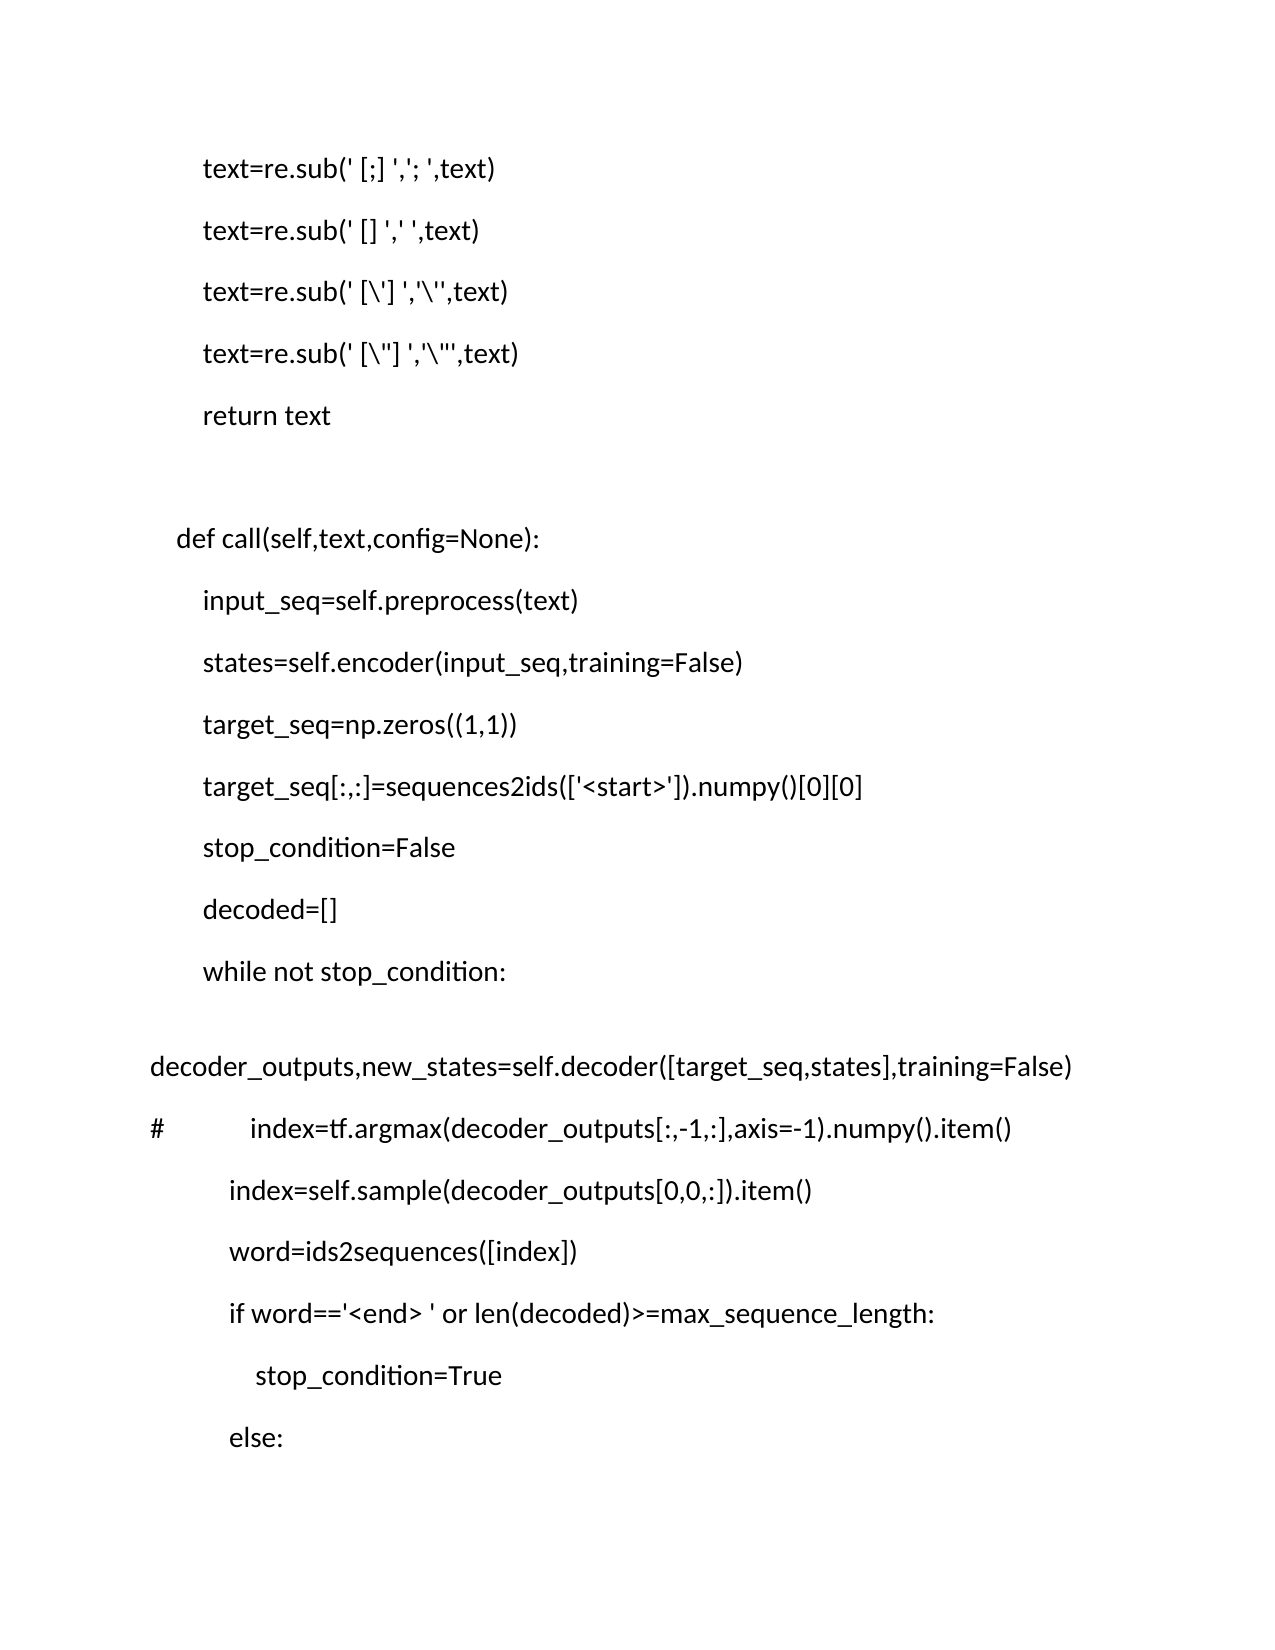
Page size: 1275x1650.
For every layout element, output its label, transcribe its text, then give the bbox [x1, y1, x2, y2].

text text=re.sub(' [\'] ','\'',text) [150, 273, 1125, 309]
text text=re.sub(' [\"] ','\"',text) [150, 335, 1125, 371]
text states=self.encoder(input_seq,training=False) [150, 644, 1125, 680]
text stop_condition=False [150, 829, 1125, 865]
text input_seq=self.preprocess(text) [150, 582, 1125, 618]
text text=re.sub(' [;] ','; ',text) [150, 150, 1125, 186]
text decoder_outputs,new_states=self.decoder([target_seq,states],training=False) [150, 1015, 1125, 1084]
text else: [150, 1419, 1125, 1454]
text target_seq=np.zeros((1,1)) [150, 706, 1125, 742]
text stop_condition=True [150, 1357, 1125, 1393]
text target_seq[:,:]=sequences2ids(['<start>']).numpy()[0][0] [150, 768, 1125, 803]
text def call(self,text,config=None): [150, 521, 1125, 556]
text index=self.sample(decoder_outputs[0,0,:]).item() [150, 1172, 1125, 1207]
text # index=tf.argmax(decoder_outputs[:,-1,:],axis=-1).numpy().item() [150, 1110, 1125, 1146]
text while not stop_condition: [150, 953, 1125, 989]
text text=re.sub(' [] ',' ',text) [150, 212, 1125, 247]
text word=ids2sequences([index]) [150, 1233, 1125, 1269]
text if word=='<end> ' or len(decoded)>=max_sequence_length: [150, 1295, 1125, 1331]
text decoded=[] [150, 891, 1125, 927]
text return text [150, 397, 1125, 433]
